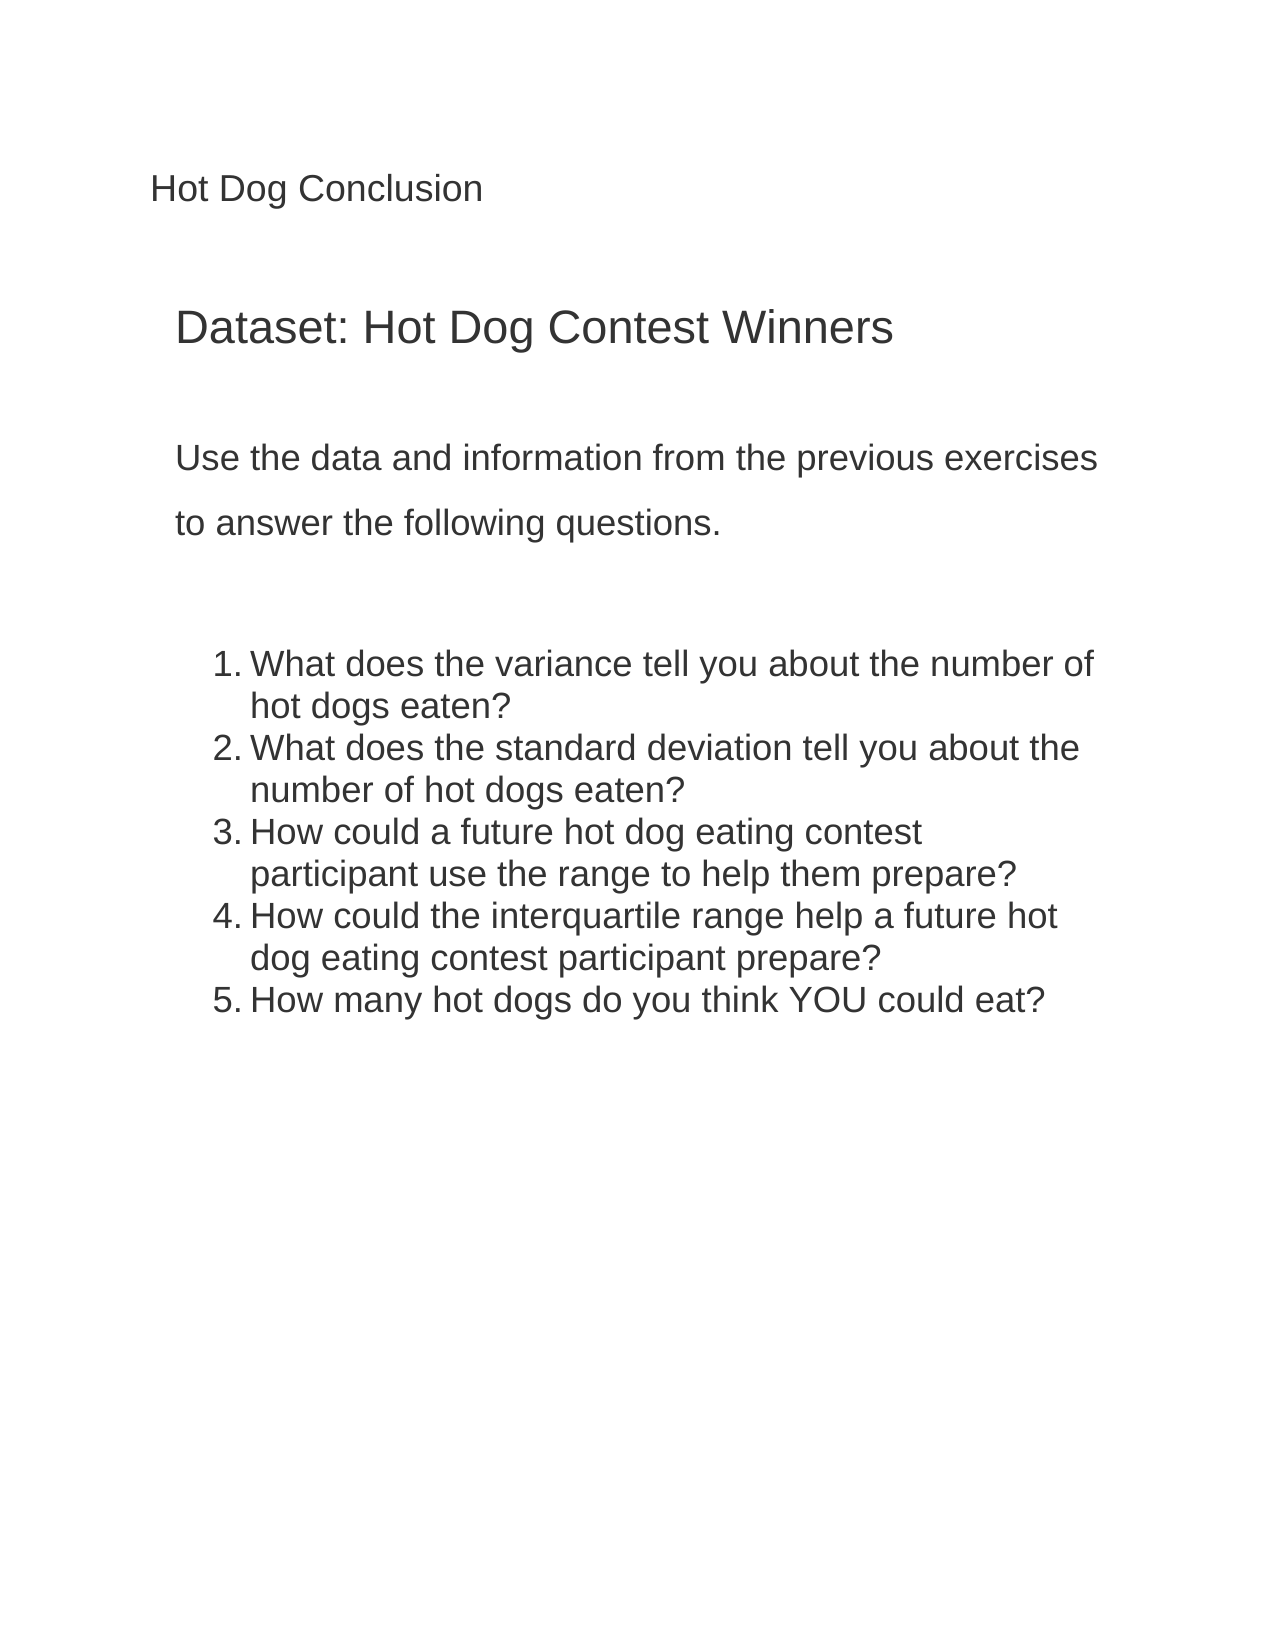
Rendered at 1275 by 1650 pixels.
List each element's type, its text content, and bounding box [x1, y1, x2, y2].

list How could a future hot dog eating contest participant use the range to help them prepare? [212, 810, 1100, 894]
list What does the standard deviation tell you about the number of hot dogs eaten? [212, 726, 1100, 810]
list How could the interquartile range help a future hot dog eating contest participant prepare? [212, 894, 1100, 978]
list What does the variance tell you about the number of hot dogs eaten? [212, 642, 1100, 726]
list How many hot dogs do you think YOU could eat? [212, 978, 1100, 1020]
subtitle Dataset: Hot Dog Contest Winners [175, 300, 1100, 354]
subtitle Hot Dog Conclusion [150, 167, 1125, 210]
text Use the data and information from the previous exercises to answer the following questions. [175, 436, 1100, 543]
